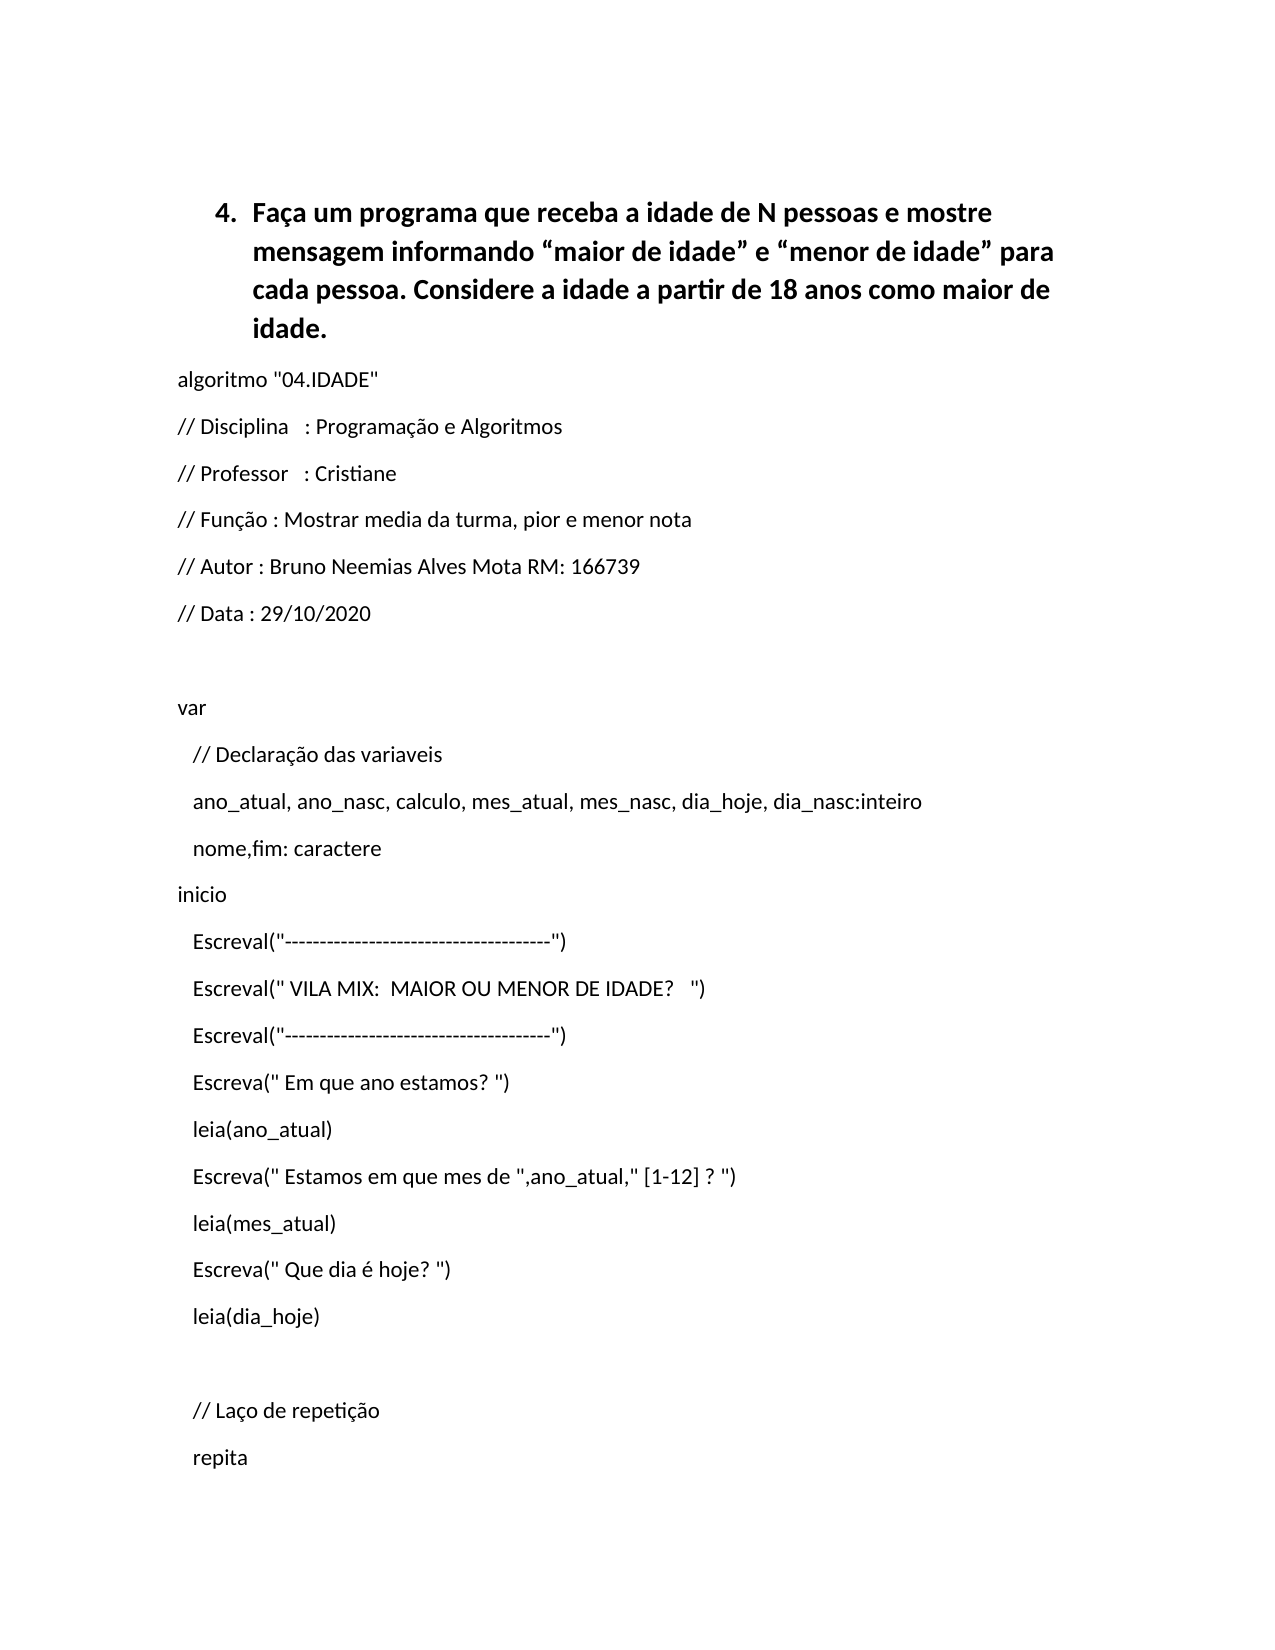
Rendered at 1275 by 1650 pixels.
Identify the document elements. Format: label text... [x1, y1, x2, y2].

text Escreval(" VILA MIX: MAIOR OU MENOR DE IDADE? ") [177, 974, 1098, 1002]
text leia(mes_atual) [177, 1209, 1098, 1237]
text Escreval("--------------------------------------") [177, 1021, 1098, 1049]
text Escreval("--------------------------------------") [177, 927, 1098, 955]
text leia(ano_atual) [177, 1115, 1098, 1143]
text inicio [177, 881, 1098, 908]
text algoritmo "04.IDADE" [177, 365, 1098, 393]
list Faça um programa que receba a idade de N pessoas e mostre mensagem informando “maior de idade” e “menor de idade” para cada pessoa. Considere a idade a partir de 18 anos como maior de idade. [215, 194, 1098, 345]
text // Disciplina : Programação e Algoritmos [177, 412, 1098, 440]
text Escreva(" Em que ano estamos? ") [177, 1068, 1098, 1096]
text Escreva(" Estamos em que mes de ",ano_atual," [1-12] ? ") [177, 1162, 1098, 1190]
text repita [177, 1443, 1098, 1471]
text // Laço de repetição [177, 1396, 1098, 1424]
text leia(dia_hoje) [177, 1302, 1098, 1330]
text // Data : 29/10/2020 [177, 599, 1098, 627]
text // Função : Mostrar media da turma, pior e menor nota [177, 506, 1098, 533]
text ano_atual, ano_nasc, calculo, mes_atual, mes_nasc, dia_hoje, dia_nasc:inteiro [177, 787, 1098, 815]
text // Professor : Cristiane [177, 459, 1098, 487]
text // Autor : Bruno Neemias Alves Mota RM: 166739 [177, 552, 1098, 580]
text var [177, 693, 1098, 721]
text Escreva(" Que dia é hoje? ") [177, 1256, 1098, 1283]
text // Declaração das variaveis [177, 740, 1098, 768]
text nome,fim: caractere [177, 834, 1098, 862]
